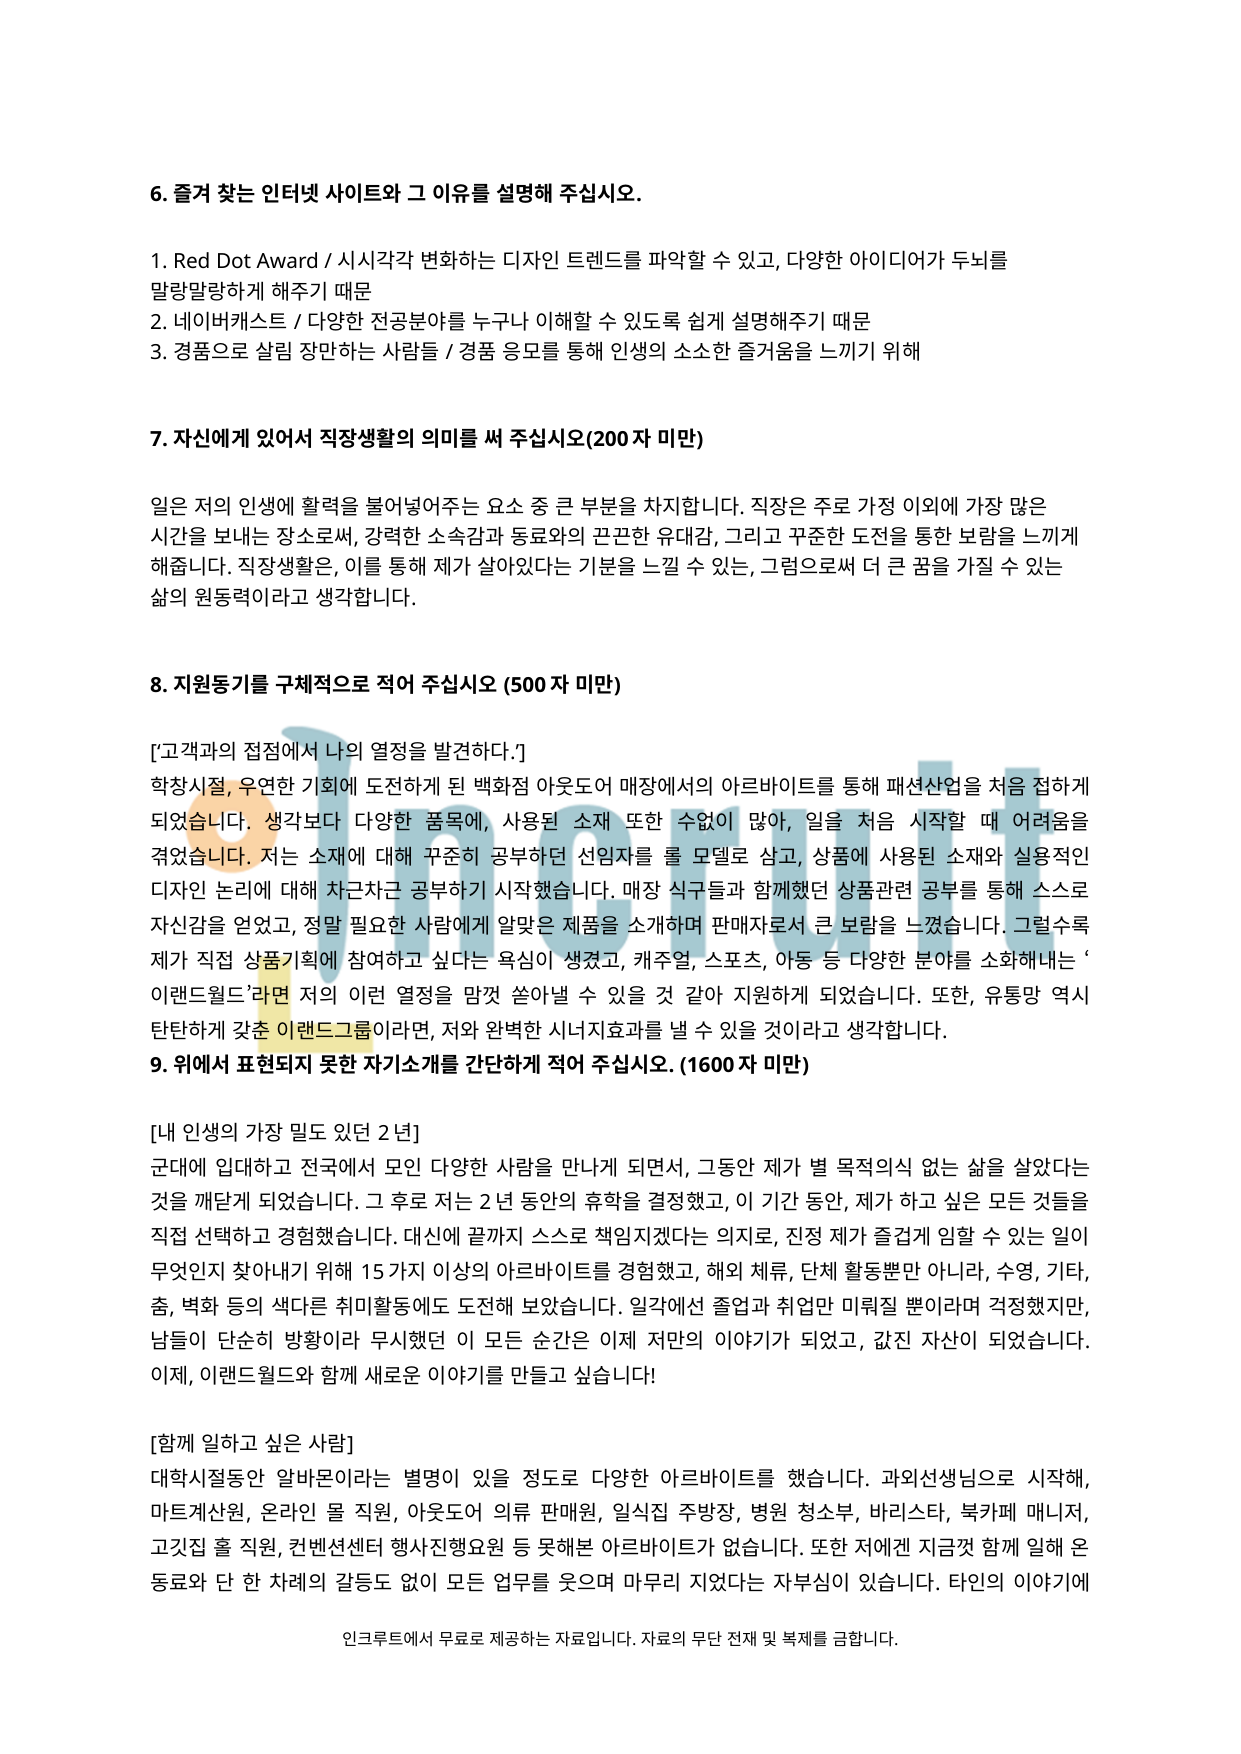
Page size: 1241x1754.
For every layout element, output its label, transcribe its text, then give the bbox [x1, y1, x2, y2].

text 6. 즐겨 찾는 인터넷 사이트와 그 이유를 설명해 주십시오. [150, 177, 1090, 207]
text [‘고객과의 접점에서 나의 열정을 발견하다.’] [150, 736, 1090, 766]
text 1. Red Dot Award / 시시각각 변화하는 디자인 트렌드를 파악할 수 있고, 다양한 아이디어가 두뇌를 말랑말랑하게 해주기 때문 [150, 244, 1090, 305]
text 군대에 입대하고 전국에서 모인 다양한 사람을 만나게 되면서, 그동안 제가 별 목적의식 없는 삶을 살았다는 것을 깨닫게 되었습니다. 그 후로 저는 2년 동안의 휴학을 결정했고, 이 기간 동안, 제가 하고 싶은 모든 것들을 직접 선택하고 경험했습니다. 대신에 끝까지 스스로 책임지겠다는 의지로, 진정 제가 즐겁게 임할 수 있는 일이 무엇인지 찾아내기 위해 15가지 이상의 아르바이트를 경험했고, 해외 체류, 단체 활동뿐만 아니라, 수영, 기타, 춤, 벽화 등의 색다른 취미활동에도 도전해 보았습니다. 일각에선 졸업과 취업만 미뤄질 뿐이라며 걱정했지만, 남들이 단순히 방황이라 무시했던 이 모든 순간은 이제 저만의 이야기가 되었고, 값진 자산이 되었습니다. 이제, 이랜드월드와 함께 새로운 이야기를 만들고 싶습니다! [150, 1151, 1090, 1390]
text 3. 경품으로 살림 장만하는 사람들 / 경품 응모를 통해 인생의 소소한 즐거움을 느끼기 위해 [150, 335, 1090, 366]
text [내 인생의 가장 밀도 있던 2년] [150, 1116, 1090, 1146]
picture [150, 1044, 1090, 1049]
text 일은 저의 인생에 활력을 불어넣어주는 요소 중 큰 부분을 차지합니다. 직장은 주로 가정 이외에 가장 많은 시간을 보내는 장소로써, 강력한 소속감과 동료와의 끈끈한 유대감, 그리고 꾸준한 도전을 통한 보람을 느끼게 해줍니다. 직장생활은, 이를 통해 제가 살아있다는 기분을 느낄 수 있는, 그럼으로써 더 큰 꿈을 가질 수 있는 삶의 원동력이라고 생각합니다. [150, 490, 1090, 611]
text 2. 네이버캐스트 / 다양한 전공분야를 누구나 이해할 수 있도록 쉽게 설명해주기 때문 [150, 305, 1090, 335]
text [함께 일하고 싶은 사람] [150, 1427, 1090, 1457]
text 9. 위에서 표현되지 못한 자기소개를 간단하게 적어 주십시오. (1600자 미만) [150, 1049, 1090, 1079]
picture [150, 766, 1090, 770]
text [150, 1462, 1090, 1596]
text 학창시절, 우연한 기회에 도전하게 된 백화점 아웃도어 매장에서의 아르바이트를 통해 패션산업을 처음 접하게 되었습니다. 생각보다 다양한 품목에, 사용된 소재 또한 수없이 많아, 일을 처음 시작할 때 어려움을 겪었습니다. 저는 소재에 대해 꾸준히 공부하던 선임자를 롤 모델로 삼고, 상품에 사용된 소재와 실용적인 디자인 논리에 대해 차근차근 공부하기 시작했습니다. 매장 식구들과 함께했던 상품관련 공부를 통해 스스로 자신감을 얻었고, 정말 필요한 사람에게 알맞은 제품을 소개하며 판매자로서 큰 보람을 느꼈습니다. 그럴수록 제가 직접 상품기획에 참여하고 싶다는 욕심이 생겼고, 캐주얼, 스포츠, 아동 등 다양한 분야를 소화해내는 ‘이랜드월드’라면 저의 이런 열정을 맘껏 쏟아낼 수 있을 것 같아 지원하게 되었습니다. 또한, 유통망 역시 탄탄하게 갖춘 이랜드그룹이라면, 저와 완벽한 시너지효과를 낼 수 있을 것이라고 생각합니다. [150, 770, 1090, 1044]
text 7. 자신에게 있어서 직장생활의 의미를 써 주십시오(200자 미만) [150, 423, 1090, 453]
text 8. 지원동기를 구체적으로 적어 주십시오 (500자 미만) [150, 668, 1090, 698]
picture [150, 709, 1090, 736]
